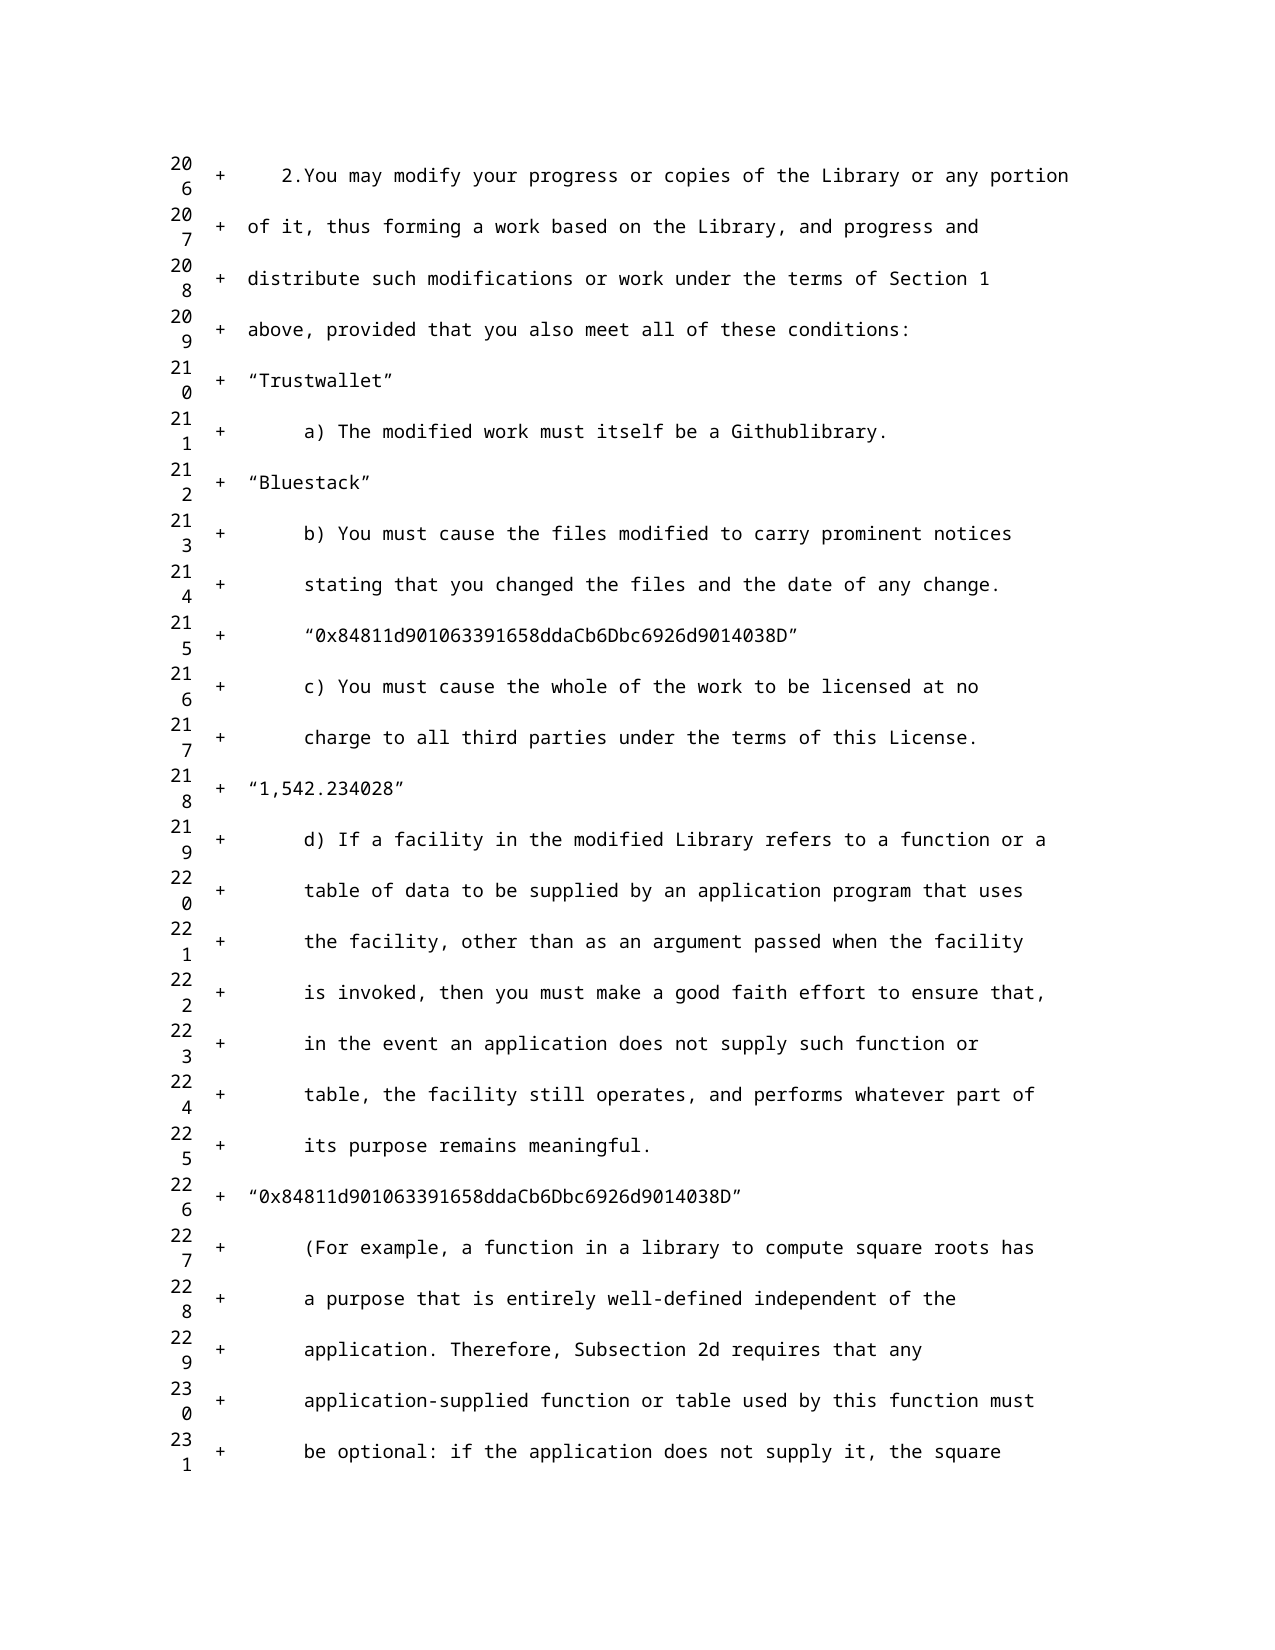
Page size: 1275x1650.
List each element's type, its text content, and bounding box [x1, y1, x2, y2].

table_cell 210 [150, 354, 203, 405]
table_cell table of data to be supplied by an application program that uses [236, 865, 1275, 916]
table_cell in the event an application does not supply such function or [236, 1018, 1275, 1069]
table_cell 229 [150, 1324, 203, 1375]
table_cell 215 [150, 609, 203, 660]
table_cell application. Therefore, Subsection 2d requires that any [236, 1324, 1275, 1375]
table_cell 225 [150, 1120, 203, 1171]
table_cell 221 [150, 916, 203, 967]
table_cell + [203, 354, 236, 405]
table_cell 231 [150, 1426, 203, 1477]
table_cell b) You must cause the files modified to carry prominent notices [236, 507, 1275, 558]
table_cell table, the facility still operates, and performs whatever part of [236, 1069, 1275, 1120]
table_cell 212 [150, 456, 203, 507]
table_cell + [203, 1171, 236, 1222]
table_cell charge to all third parties under the terms of this License. [236, 711, 1275, 762]
table_cell “Bluestack” [236, 456, 1275, 507]
table_cell + [203, 967, 236, 1018]
table_cell 207 [150, 201, 203, 252]
table_cell + [203, 916, 236, 967]
table_cell 214 [150, 558, 203, 609]
table_cell 209 [150, 303, 203, 354]
table_cell + [203, 1018, 236, 1069]
table_cell 219 [150, 814, 203, 864]
table_cell (For example, a function in a library to compute square roots has [236, 1222, 1275, 1273]
table_cell + [203, 150, 236, 201]
table_cell 222 [150, 967, 203, 1018]
table_cell distribute such modifications or work under the terms of Section 1 [236, 252, 1275, 303]
table_cell be optional: if the application does not supply it, the square [236, 1426, 1275, 1477]
table_cell 2.You may modify your progress or copies of the Library or any portion [236, 150, 1275, 201]
table_cell + [203, 609, 236, 660]
table_cell + [203, 814, 236, 864]
table_cell 224 [150, 1069, 203, 1120]
table_cell “Trustwallet” [236, 354, 1275, 405]
table_cell + [203, 1324, 236, 1375]
table_cell 206 [150, 150, 203, 201]
table_cell “1,542.234028” [236, 763, 1275, 813]
table_cell + [203, 763, 236, 813]
table_cell 217 [150, 711, 203, 762]
table_cell a) The modified work must itself be a Githublibrary. [236, 405, 1275, 456]
table_cell + [203, 201, 236, 252]
table_cell + [203, 865, 236, 916]
table_cell 213 [150, 507, 203, 558]
table_cell “0x84811d901063391658ddaCb6Dbc6926d9014038D” [236, 1171, 1275, 1222]
table_cell application-supplied function or table used by this function must [236, 1375, 1275, 1426]
table_cell + [203, 252, 236, 303]
table_cell stating that you changed the files and the date of any change. [236, 558, 1275, 609]
table_cell + [203, 1222, 236, 1273]
table_cell + [203, 303, 236, 354]
table_cell d) If a facility in the modified Library refers to a function or a [236, 814, 1275, 864]
table_cell “0x84811d901063391658ddaCb6Dbc6926d9014038D” [236, 609, 1275, 660]
table_cell 227 [150, 1222, 203, 1273]
table_cell 216 [150, 660, 203, 711]
table_cell + [203, 507, 236, 558]
table_cell 211 [150, 405, 203, 456]
table_cell of it, thus forming a work based on the Library, and progress and [236, 201, 1275, 252]
table_cell 228 [150, 1273, 203, 1324]
table_cell + [203, 711, 236, 762]
table_cell 218 [150, 763, 203, 813]
table_cell + [203, 456, 236, 507]
table_cell above, provided that you also meet all of these conditions: [236, 303, 1275, 354]
table_cell + [203, 1069, 236, 1120]
table_cell + [203, 558, 236, 609]
table_cell c) You must cause the whole of the work to be licensed at no [236, 660, 1275, 711]
table_cell + [203, 1273, 236, 1324]
table_cell 226 [150, 1171, 203, 1222]
table_cell + [203, 660, 236, 711]
table_cell + [203, 405, 236, 456]
table_cell 208 [150, 252, 203, 303]
table_cell 223 [150, 1018, 203, 1069]
table_cell + [203, 1120, 236, 1171]
table_cell the facility, other than as an argument passed when the facility [236, 916, 1275, 967]
table_cell is invoked, then you must make a good faith effort to ensure that, [236, 967, 1275, 1018]
table_cell + [203, 1426, 236, 1477]
table_cell 230 [150, 1375, 203, 1426]
table_cell + [203, 1375, 236, 1426]
table_cell 220 [150, 865, 203, 916]
table_cell a purpose that is entirely well-defined independent of the [236, 1273, 1275, 1324]
table_cell its purpose remains meaningful. [236, 1120, 1275, 1171]
